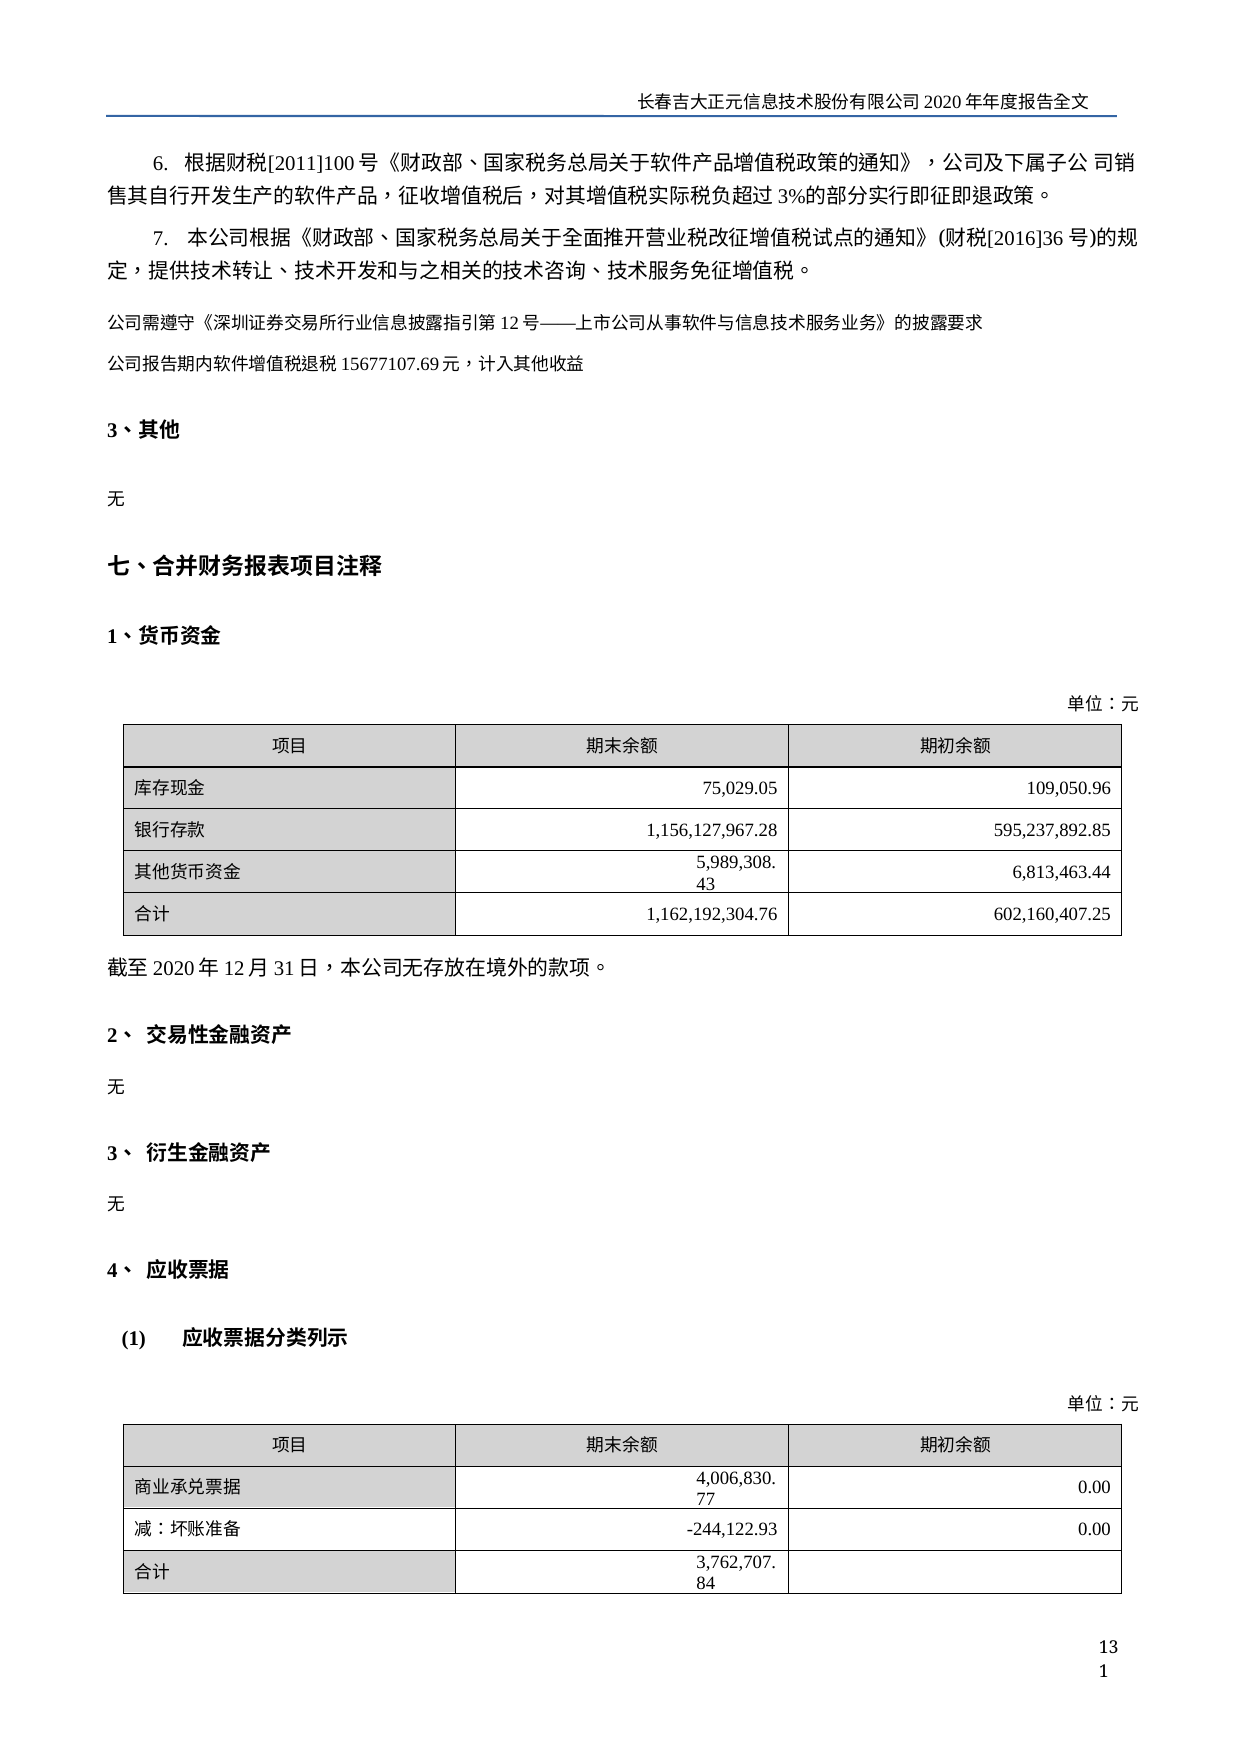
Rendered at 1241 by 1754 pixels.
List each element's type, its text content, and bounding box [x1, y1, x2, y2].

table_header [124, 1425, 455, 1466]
text 无 [107, 1074, 1138, 1098]
text 公司需遵守《深圳证券交易所行业信息披露指引第12号——上市公司从事软件与信息技术服务业务》的披露要求 [107, 311, 1138, 335]
list 应收票据分类列示 [107, 1323, 1138, 1351]
text 七、合并财务报表项目注释 [107, 550, 1138, 581]
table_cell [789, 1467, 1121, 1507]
text 单位：元 [107, 1391, 1138, 1415]
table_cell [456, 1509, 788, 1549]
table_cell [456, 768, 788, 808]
text 3、 衍生金融资产 [107, 1138, 1138, 1166]
text 4、 应收票据 [107, 1255, 1138, 1283]
text 无 [107, 486, 1138, 510]
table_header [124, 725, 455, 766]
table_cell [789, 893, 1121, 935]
list 根据财税[2011]100号《财政部、国家税务总局关于软件产品增值税政策的通知》，公司及下属子公 司销售其自行开发生产的软件产品，征收增值税后，对其增值税实际税负超过3%的部分实行即征即退政策。 [107, 144, 1138, 209]
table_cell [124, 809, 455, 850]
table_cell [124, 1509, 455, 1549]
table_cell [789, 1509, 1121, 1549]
text 1、货币资金 [107, 621, 1138, 649]
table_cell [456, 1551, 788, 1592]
text 无 [107, 1191, 1138, 1215]
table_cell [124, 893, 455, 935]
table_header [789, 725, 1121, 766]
list 本公司根据《财政部、国家税务总局关于全面推开营业税改征增值税试点的通知》(财税[2016]36 号)的规定，提供技术转让、技术开发和与之相关的技术咨询、技术服务免征增值税。 [107, 218, 1138, 286]
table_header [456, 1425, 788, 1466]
text 单位：元 [107, 691, 1138, 716]
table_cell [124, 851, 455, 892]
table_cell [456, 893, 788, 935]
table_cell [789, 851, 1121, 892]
text 截至2020年12月31日，本公司无存放在境外的款项。 [107, 953, 1138, 981]
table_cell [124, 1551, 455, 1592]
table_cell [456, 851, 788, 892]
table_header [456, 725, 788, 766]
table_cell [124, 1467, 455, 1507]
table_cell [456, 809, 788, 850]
text 2、 交易性金融资产 [107, 1021, 1138, 1049]
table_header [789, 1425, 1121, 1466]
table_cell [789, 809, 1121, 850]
text 公司报告期内软件增值税退税15677107.69元，计入其他收益 [107, 352, 1138, 376]
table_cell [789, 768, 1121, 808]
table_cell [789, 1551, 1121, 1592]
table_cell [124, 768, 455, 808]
text 3、其他 [107, 415, 1138, 444]
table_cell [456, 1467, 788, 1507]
